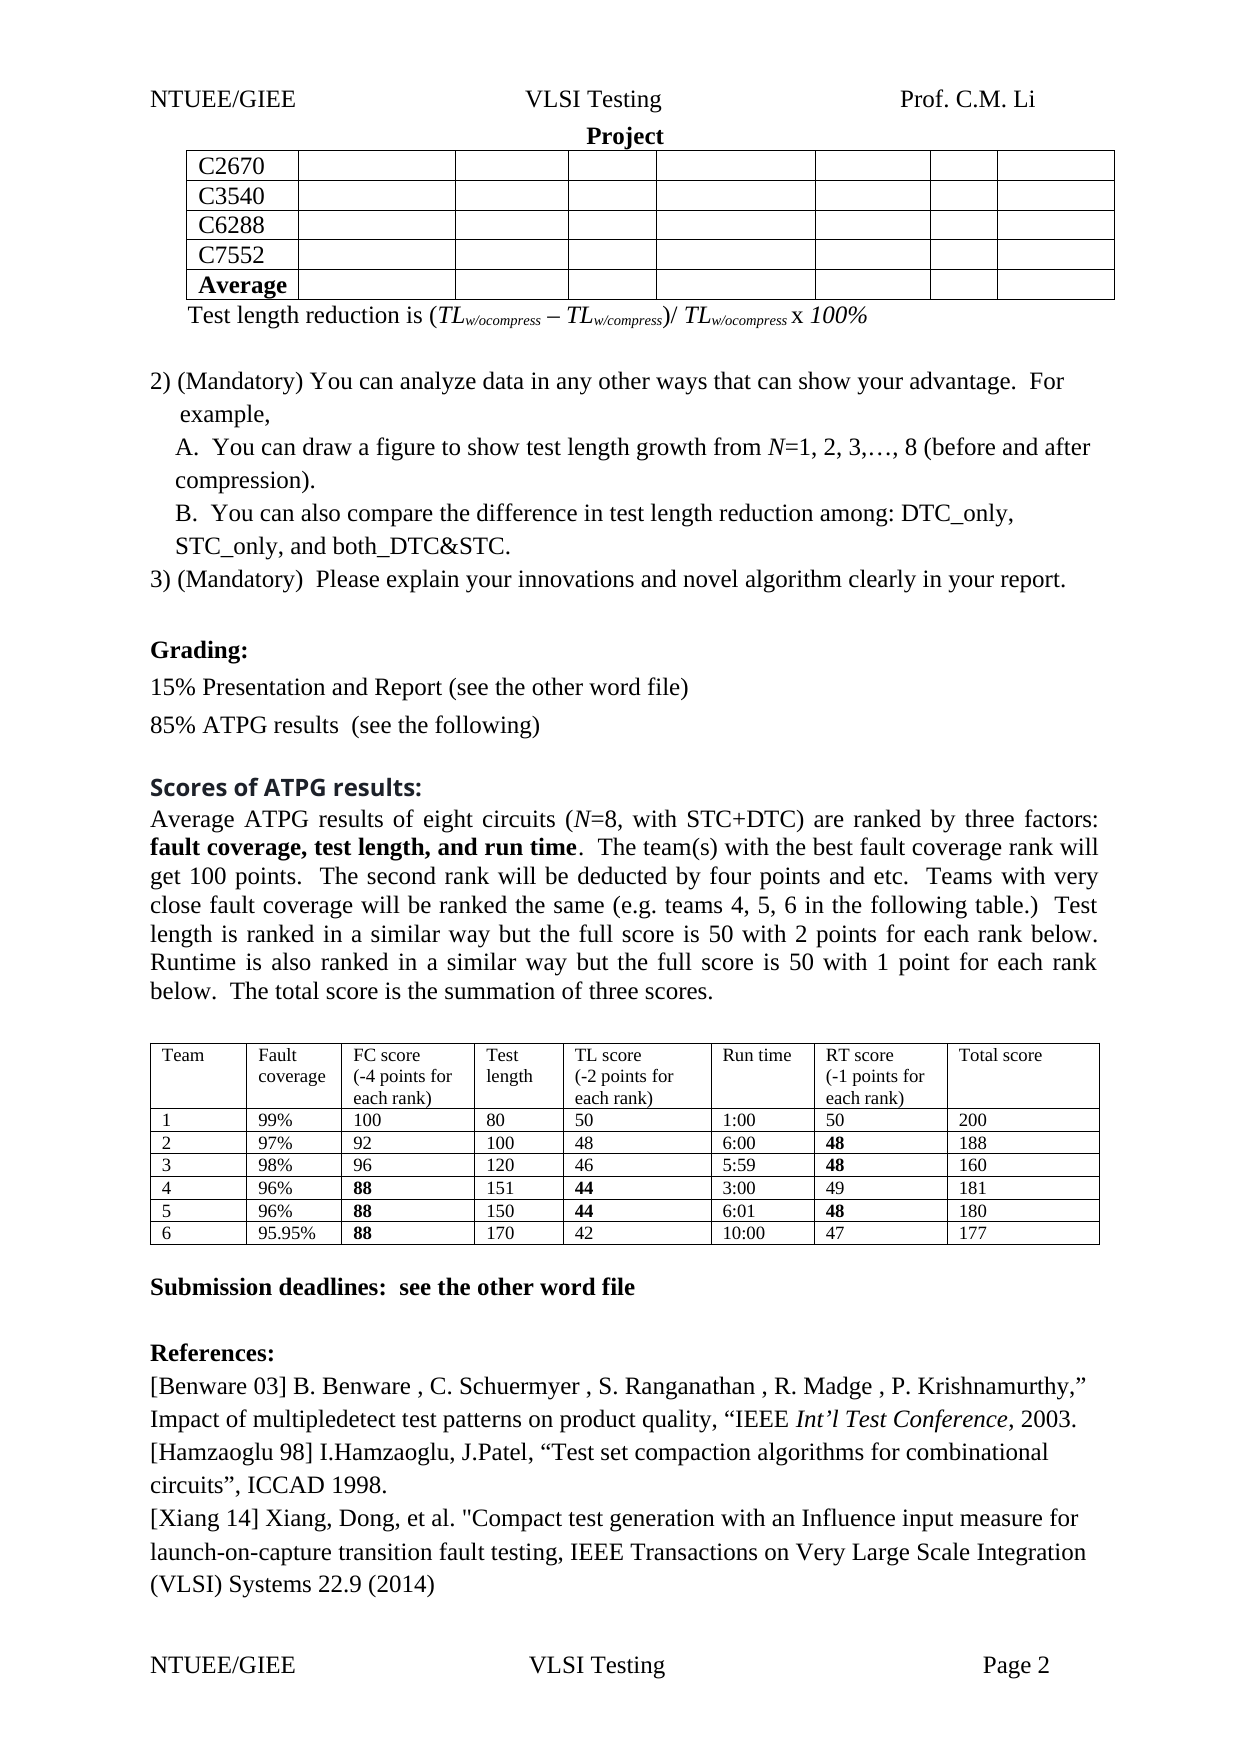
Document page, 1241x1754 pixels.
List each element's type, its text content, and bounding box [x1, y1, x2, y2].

table_cell 4 [151, 1177, 246, 1198]
table_cell [816, 240, 930, 269]
table_cell 96 [342, 1154, 474, 1176]
table_cell 2 [151, 1132, 246, 1153]
text References: [150, 1338, 1100, 1367]
table_cell 46 [564, 1154, 711, 1176]
table_cell 42 [564, 1222, 711, 1244]
table_cell [657, 181, 815, 209]
table_cell [816, 181, 930, 209]
table_cell [456, 270, 568, 299]
table_cell [569, 270, 656, 299]
text Test length reduction is (TLw/ocompress – TLw/compress)/ TLw/ocompress x 100% [150, 300, 1100, 329]
table_cell [657, 211, 815, 239]
table_cell [931, 240, 997, 269]
table_cell 50 [564, 1109, 711, 1131]
table_cell [931, 270, 997, 299]
text Average ATPG results of eight circuits (N=8, with STC+DTC) are ranked by three factors: fault coverage, test length, and run time. The team(s) with the best fault coverage rank will get 100 points. The second rank will be deducted by four points and etc. Teams with very close fault coverage will be ranked the same (e.g. teams 4, 5, 6 in the following table.) Test length is ranked in a similar way but the full score is 50 with 2 points for each rank below. Runtime is also ranked in a similar way but the full score is 50 with 1 point for each rank below. The total score is the summation of three scores. [150, 804, 1100, 1005]
table_header RT score (-1 points for each rank) [815, 1044, 947, 1108]
table_cell [299, 240, 455, 269]
table_cell 188 [948, 1132, 1099, 1153]
table_cell [569, 181, 656, 209]
table_cell 1 [151, 1109, 246, 1131]
text [Hamzaoglu 98] I.Hamzaoglu, J.Patel, “Test set compaction algorithms for combinational circuits”, ICCAD 1998. [150, 1437, 1100, 1499]
table_cell 48 [815, 1154, 947, 1176]
table_cell 49 [815, 1177, 947, 1198]
table_cell [657, 240, 815, 269]
table_cell 120 [475, 1154, 563, 1176]
table_cell [569, 240, 656, 269]
table_cell 10:00 [712, 1222, 814, 1244]
table_header Fault coverage [247, 1044, 341, 1108]
table_cell 80 [475, 1109, 563, 1131]
table_header Total score [948, 1044, 1099, 1108]
table_cell 44 [564, 1200, 711, 1221]
table_cell 97% [247, 1132, 341, 1153]
text 85% ATPG results (see the following) [150, 701, 1100, 738]
table_cell 6:01 [712, 1200, 814, 1221]
text Submission deadlines: see the other word file [150, 1272, 1100, 1301]
table_header Run time [712, 1044, 814, 1108]
table_cell 200 [948, 1109, 1099, 1131]
table_cell C7552 [187, 240, 298, 269]
table_cell [299, 151, 455, 180]
table_cell 88 [342, 1177, 474, 1198]
table_cell [998, 270, 1114, 299]
table_cell Average [187, 270, 298, 299]
table_header Team [151, 1044, 246, 1108]
table_cell [998, 181, 1114, 209]
text B. You can also compare the difference in test length reduction among: DTC_only, STC_only, and both_DTC&STC. [175, 498, 1100, 560]
table_cell [998, 240, 1114, 269]
text [Xiang 14] Xiang, Dong, et al. "Compact test generation with an Influence input measure for launch-on-capture transition fault testing, IEEE Transactions on Very Large Scale Integration (VLSI) Systems 22.9 (2014) [150, 1503, 1100, 1598]
table_header Test length [475, 1044, 563, 1108]
table_cell [816, 270, 930, 299]
table_cell 48 [815, 1200, 947, 1221]
table_cell 180 [948, 1200, 1099, 1221]
text 2) (Mandatory) You can analyze data in any other ways that can show your advantage. For example, [150, 366, 1100, 428]
text [Benware 03] B. Benware , C. Schuermyer , S. Ranganathan , R. Madge , P. Krishnamurthy,” Impact of multipledetect test patterns on product quality, “IEEE Int’l Test Conference, 2003. [150, 1371, 1100, 1433]
table_cell 150 [475, 1200, 563, 1221]
table_cell [998, 211, 1114, 239]
table_cell 88 [342, 1200, 474, 1221]
table_cell 177 [948, 1222, 1099, 1244]
table_cell 5:59 [712, 1154, 814, 1176]
table_cell [456, 151, 568, 180]
text Scores of ATPG results: [150, 771, 1100, 804]
table_cell 5 [151, 1200, 246, 1221]
table_cell [569, 211, 656, 239]
table_cell [931, 211, 997, 239]
table_cell [456, 240, 568, 269]
table_cell 48 [564, 1132, 711, 1153]
table_header FC score (-4 points for each rank) [342, 1044, 474, 1108]
table_cell [299, 181, 455, 209]
table_cell 3:00 [712, 1177, 814, 1198]
table_cell 151 [475, 1177, 563, 1198]
table_cell C2670 [187, 151, 298, 180]
table_cell 6:00 [712, 1132, 814, 1153]
table_cell 1:00 [712, 1109, 814, 1131]
table_header TL score (-2 points for each rank) [564, 1044, 711, 1108]
table_cell 98% [247, 1154, 341, 1176]
table_cell 3 [151, 1154, 246, 1176]
table_cell 48 [815, 1132, 947, 1153]
table_cell [816, 151, 930, 180]
table_cell 100 [475, 1132, 563, 1153]
table_cell [998, 151, 1114, 180]
table_cell [931, 151, 997, 180]
table_cell 92 [342, 1132, 474, 1153]
table_cell C3540 [187, 181, 298, 209]
table_cell [299, 270, 455, 299]
table_cell 47 [815, 1222, 947, 1244]
table_cell [816, 211, 930, 239]
table_cell C6288 [187, 211, 298, 239]
table_cell 100 [342, 1109, 474, 1131]
text Grading: [150, 626, 1100, 663]
table_cell 96% [247, 1177, 341, 1198]
table_cell 99% [247, 1109, 341, 1131]
table_cell 170 [475, 1222, 563, 1244]
text 15% Presentation and Report (see the other word file) [150, 663, 1100, 701]
table_cell [657, 270, 815, 299]
table_cell 181 [948, 1177, 1099, 1198]
text 3) (Mandatory) Please explain your innovations and novel algorithm clearly in your report. [150, 564, 1100, 593]
table_cell 96% [247, 1200, 341, 1221]
table_cell [456, 211, 568, 239]
table_cell [299, 211, 455, 239]
table_cell 95.95% [247, 1222, 341, 1244]
table_cell [456, 181, 568, 209]
table_cell [569, 151, 656, 180]
table_cell [931, 181, 997, 209]
table_cell 6 [151, 1222, 246, 1244]
table_cell 44 [564, 1177, 711, 1198]
text A. You can draw a figure to show test length growth from N=1, 2, 3,…, 8 (before and after compression). [175, 432, 1100, 494]
table_cell [657, 151, 815, 180]
table_cell 50 [815, 1109, 947, 1131]
table_cell 88 [342, 1222, 474, 1244]
table_cell 160 [948, 1154, 1099, 1176]
